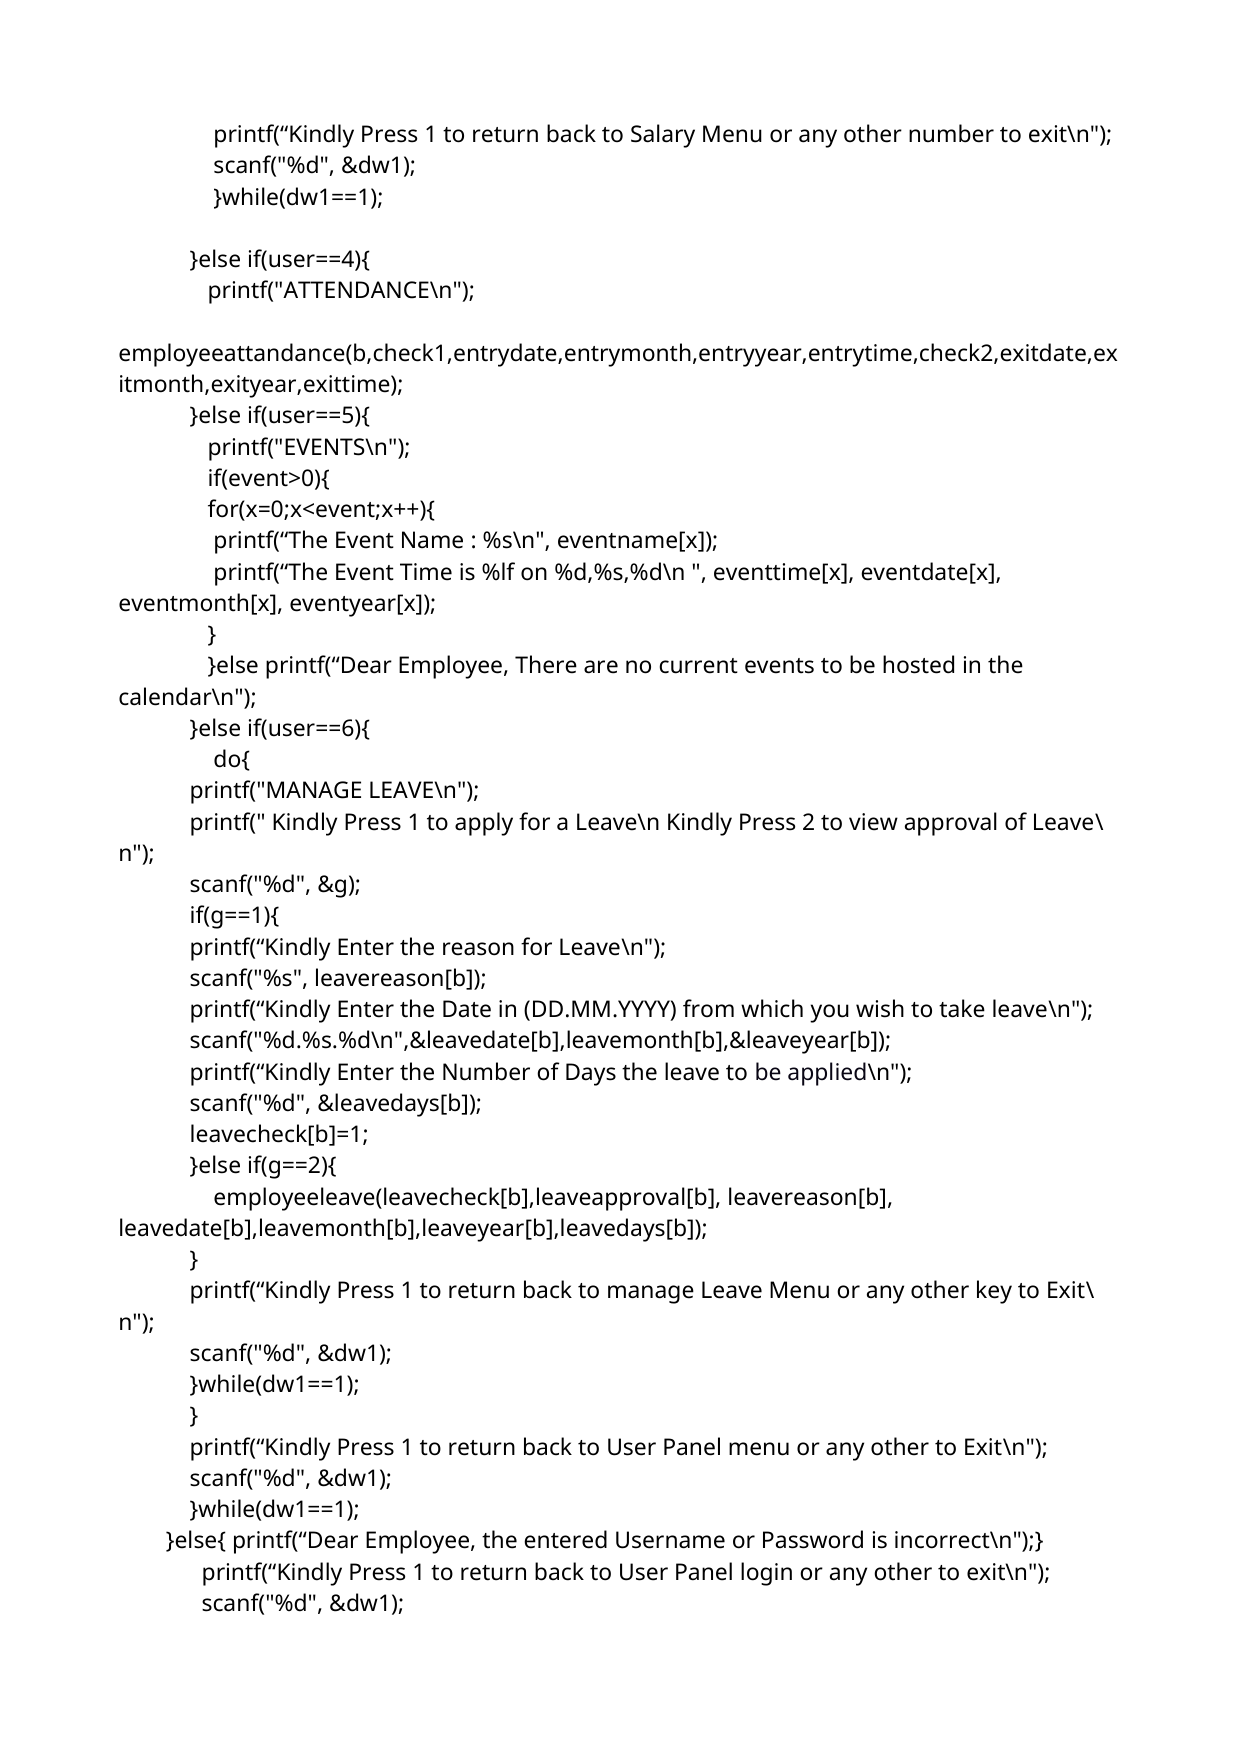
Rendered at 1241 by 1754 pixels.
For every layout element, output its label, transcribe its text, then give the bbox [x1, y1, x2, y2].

text printf(“Kindly Enter the Number of Days the leave to be applied\n"); [118, 1056, 1122, 1087]
text }else if(user==6){ [118, 712, 1122, 743]
text printf(“The Event Time is %lf on %d,%s,%d\n ", eventtime[x], eventdate[x], eventmonth[x], eventyear[x]); [118, 556, 1122, 618]
text scanf("%d.%s.%d\n",&leavedate[b],leavemonth[b],&leaveyear[b]); [118, 1024, 1122, 1056]
text printf(“Kindly Press 1 to return back to User Panel menu or any other to Exit\n"); [118, 1431, 1122, 1462]
text } [118, 1399, 1122, 1431]
text printf("ATTENDANCE\n"); [118, 274, 1122, 306]
text }else if(user==5){ [118, 399, 1122, 431]
text }else{ printf(“Dear Employee, the entered Username or Password is incorrect\n");} [118, 1524, 1122, 1556]
text printf(“Kindly Enter the reason for Leave\n"); [118, 931, 1122, 962]
text }while(dw1==1); [118, 1493, 1122, 1524]
text }while(dw1==1); [118, 181, 1122, 212]
text scanf("%d", &dw1); [118, 149, 1122, 181]
text if(g==1){ [118, 899, 1122, 931]
text printf(" Kindly Press 1 to apply for a Leave\n Kindly Press 2 to view approval of Leave\n"); [118, 806, 1122, 868]
text scanf("%d", &g); [118, 868, 1122, 899]
text }else printf(“Dear Employee, There are no current events to be hosted in the calendar\n"); [118, 649, 1122, 712]
text printf(“Kindly Press 1 to return back to manage Leave Menu or any other key to Exit\n"); [118, 1274, 1122, 1337]
text }else if(user==4){ [118, 243, 1122, 274]
text scanf("%d", &dw1); [118, 1337, 1122, 1368]
text do{ [118, 743, 1122, 774]
text printf(“Kindly Press 1 to return back to User Panel login or any other to exit\n"); [118, 1556, 1122, 1587]
text scanf("%d", &dw1); [118, 1587, 1122, 1618]
text }while(dw1==1); [118, 1368, 1122, 1399]
text } [118, 1243, 1122, 1274]
text }else if(g==2){ [118, 1149, 1122, 1181]
text printf(“The Event Name : %s\n", eventname[x]); [118, 524, 1122, 556]
text employeeattandance(b,check1,entrydate,entrymonth,entryyear,entrytime,check2,exitdate,exitmonth,exityear,exittime); [118, 306, 1122, 399]
text scanf("%s", leavereason[b]); [118, 962, 1122, 993]
text scanf("%d", &leavedays[b]); [118, 1087, 1122, 1118]
text printf(“Kindly Press 1 to return back to Salary Menu or any other number to exit\n"); [118, 118, 1122, 149]
text printf("EVENTS\n"); [118, 431, 1122, 462]
text printf(“Kindly Enter the Date in (DD.MM.YYYY) from which you wish to take leave\n"); [118, 993, 1122, 1024]
text for(x=0;x<event;x++){ [118, 493, 1122, 524]
text if(event>0){ [118, 462, 1122, 493]
text leavecheck[b]=1; [118, 1118, 1122, 1149]
text scanf("%d", &dw1); [118, 1462, 1122, 1493]
text printf("MANAGE LEAVE\n"); [118, 774, 1122, 806]
text } [118, 618, 1122, 649]
text employeeleave(leavecheck[b],leaveapproval[b], leavereason[b], leavedate[b],leavemonth[b],leaveyear[b],leavedays[b]); [118, 1181, 1122, 1243]
